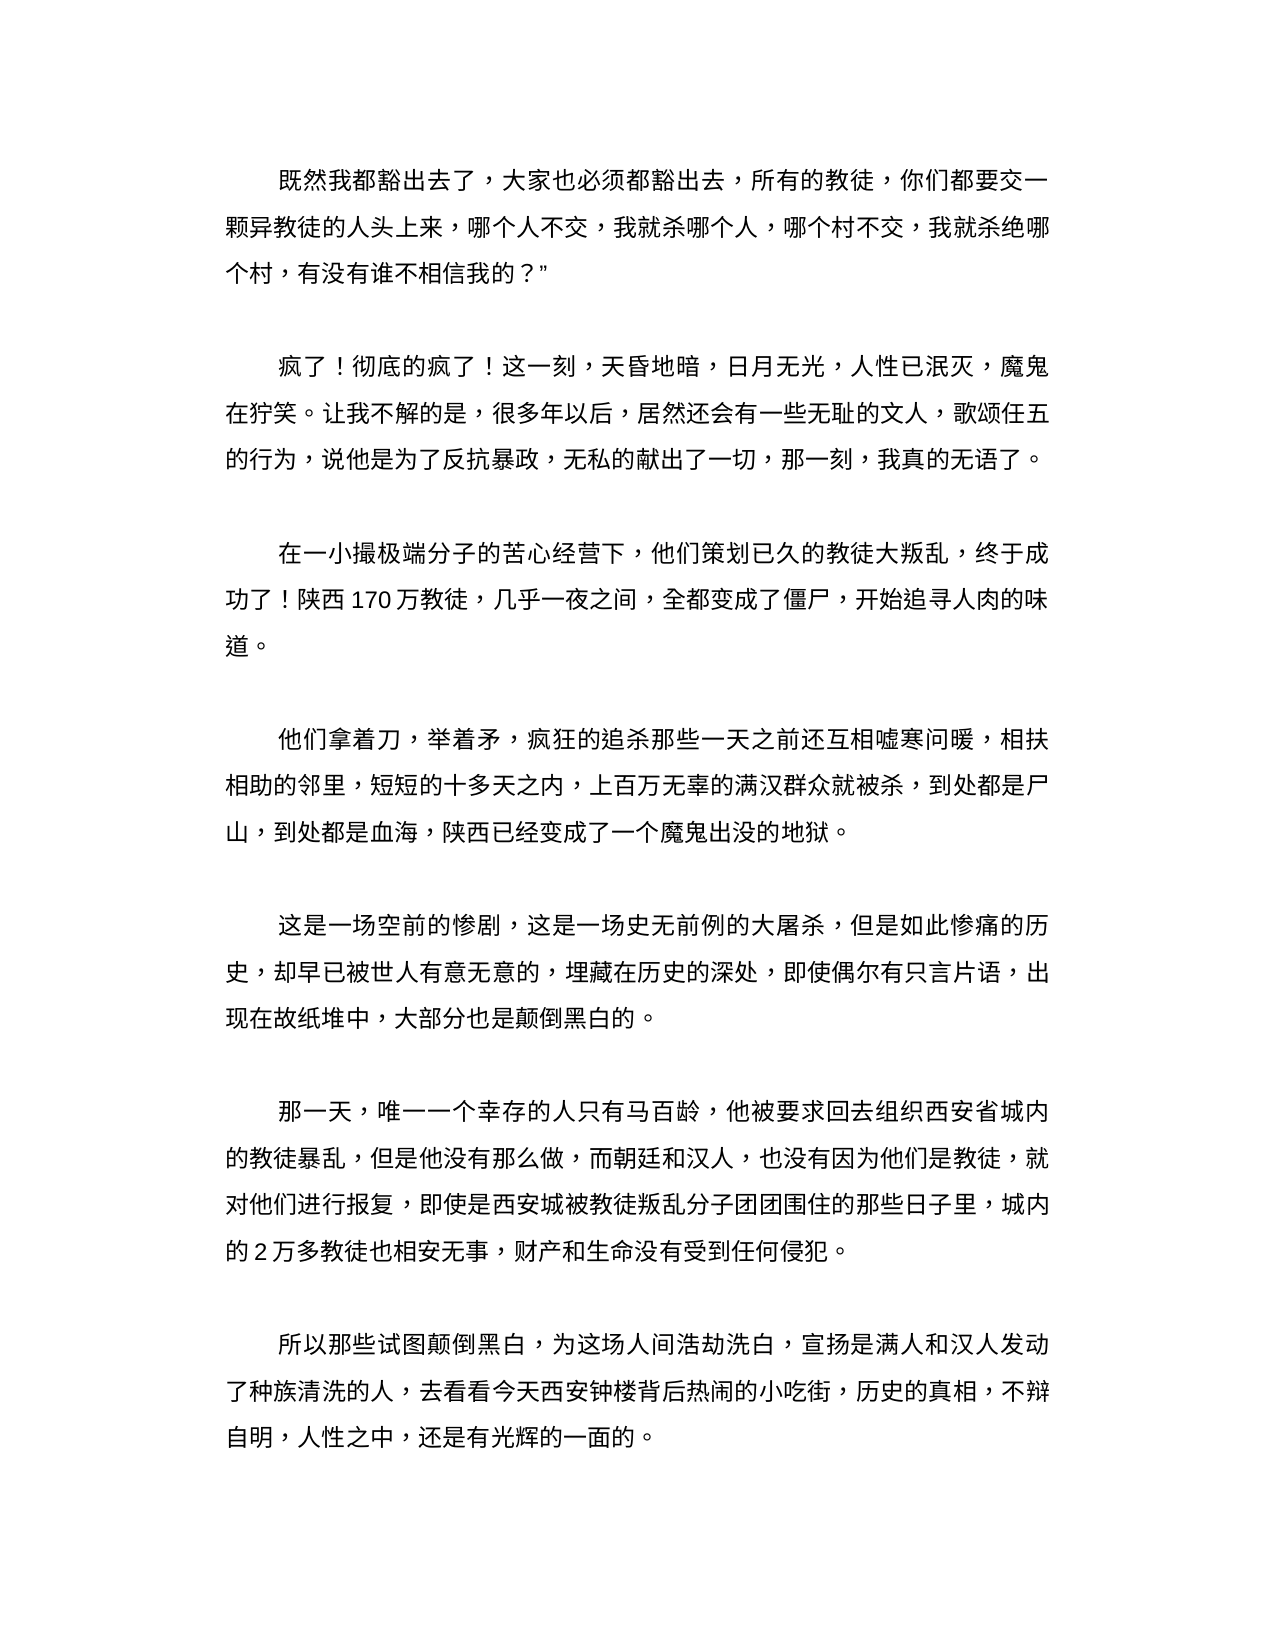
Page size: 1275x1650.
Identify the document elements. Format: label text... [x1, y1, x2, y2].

text 他们拿着刀，举着矛，疯狂的追杀那些一天之前还互相嘘寒问暖，相扶相助的邻里，短短的十多天之内，上百万无辜的满汉群众就被杀，到处都是尸山，到处都是血海，陕西已经变成了一个魔鬼出没的地狱。 [225, 709, 1050, 848]
text 这是一场空前的惨剧，这是一场史无前例的大屠杀，但是如此惨痛的历史，却早已被世人有意无意的，埋藏在历史的深处，即使偶尔有只言片语，出现在故纸堆中，大部分也是颠倒黑白的。 [225, 895, 1050, 1034]
text 疯了！彻底的疯了！这一刻，天昏地暗，日月无光，人性已泯灭，魔鬼在狞笑。让我不解的是，很多年以后，居然还会有一些无耻的文人，歌颂任五的行为，说他是为了反抗暴政，无私的献出了一切，那一刻，我真的无语了。 [225, 336, 1050, 476]
text 所以那些试图颠倒黑白，为这场人间浩劫洗白，宣扬是满人和汉人发动了种族清洗的人，去看看今天西安钟楼背后热闹的小吃街，历史的真相，不辩自明，人性之中，还是有光辉的一面的。 [225, 1314, 1050, 1453]
text 既然我都豁出去了，大家也必须都豁出去，所有的教徒，你们都要交一颗异教徒的人头上来，哪个人不交，我就杀哪个人，哪个村不交，我就杀绝哪个村，有没有谁不相信我的？” [225, 150, 1050, 289]
text 在一小撮极端分子的苦心经营下，他们策划已久的教徒大叛乱，终于成功了！陕西170万教徒，几乎一夜之间，全都变成了僵尸，开始追寻人肉的味道。 [225, 522, 1050, 662]
text 那一天，唯一一个幸存的人只有马百龄，他被要求回去组织西安省城内的教徒暴乱，但是他没有那么做，而朝廷和汉人，也没有因为他们是教徒，就对他们进行报复，即使是西安城被教徒叛乱分子团团围住的那些日子里，城内的2万多教徒也相安无事，财产和生命没有受到任何侵犯。 [225, 1081, 1050, 1267]
